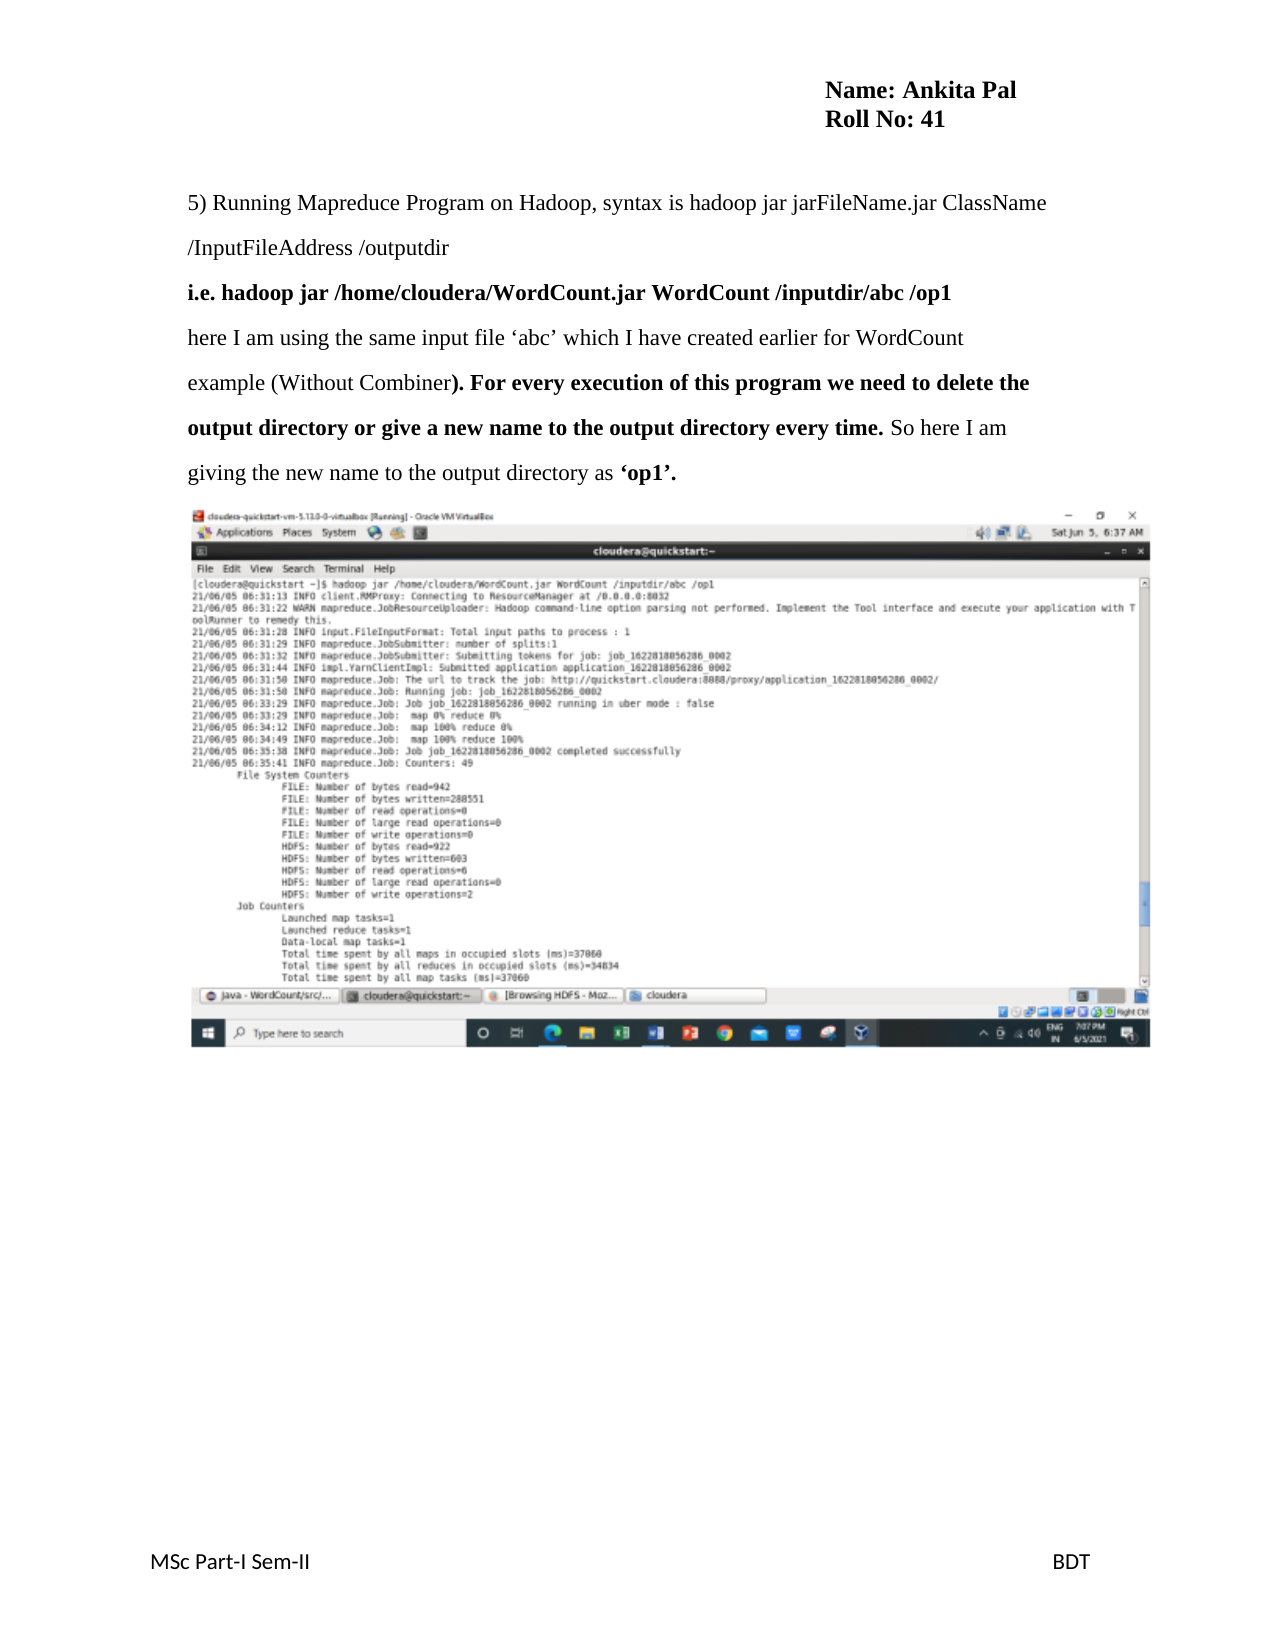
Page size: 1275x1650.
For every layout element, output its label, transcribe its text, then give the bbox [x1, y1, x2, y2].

text output directory or give a new name to the output directory every time. So here I am [187, 414, 1125, 440]
text example (Without Combiner). For every execution of this program we need to delete the [187, 369, 1125, 395]
text 5) Running Mapreduce Program on Hadoop, syntax is hadoop jar jarFileName.jar ClassName [187, 188, 1125, 215]
text i.e. hadoop jar /home/cloudera/WordCount.jar WordCount /inputdir/abc /op1 [187, 279, 1125, 305]
picture [187, 504, 1155, 1052]
text /InputFileAddress /outputdir [187, 234, 1125, 260]
text giving the new name to the output directory as ‘op1’. [187, 459, 1125, 486]
text here I am using the same input file ‘abc’ which I have created earlier for WordCount [187, 324, 1125, 350]
